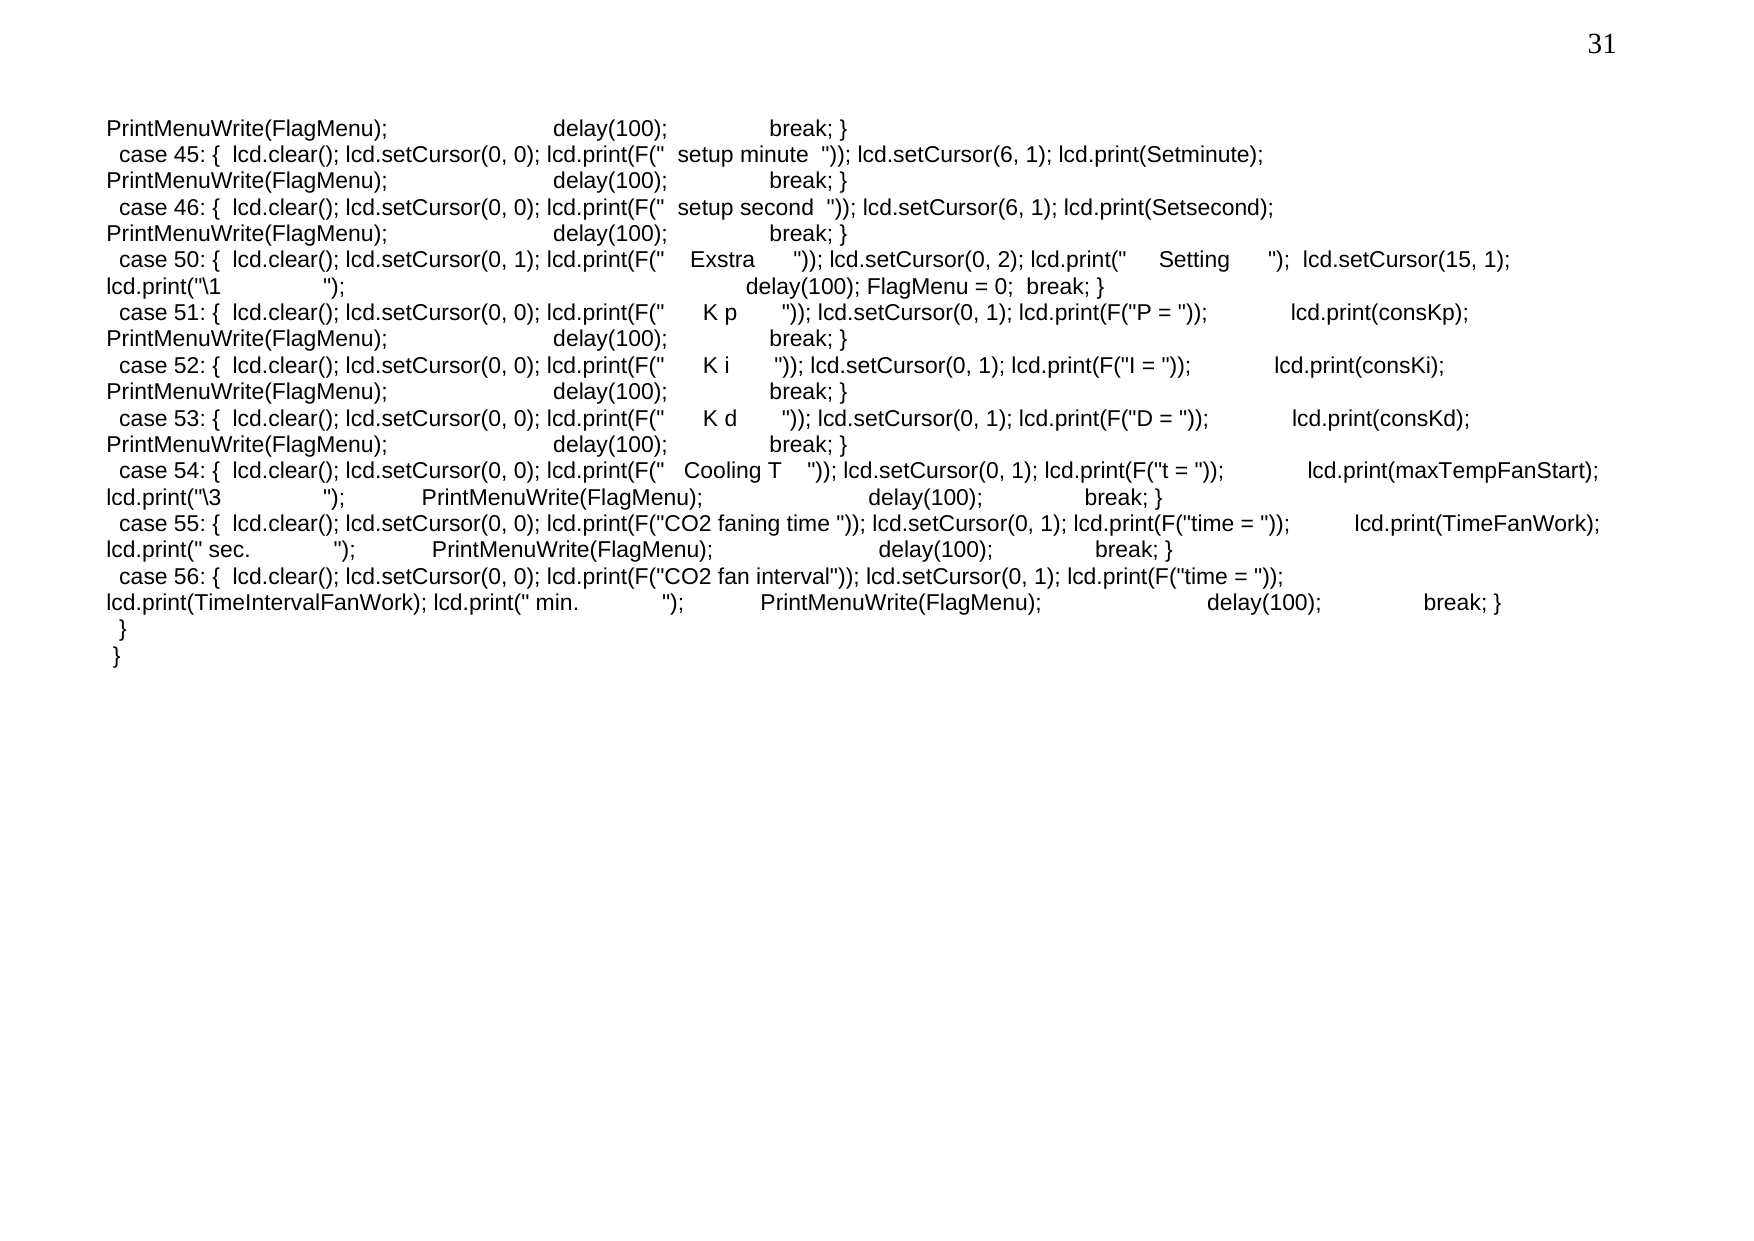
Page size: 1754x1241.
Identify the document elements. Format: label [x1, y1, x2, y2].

text [106, 114, 1616, 668]
